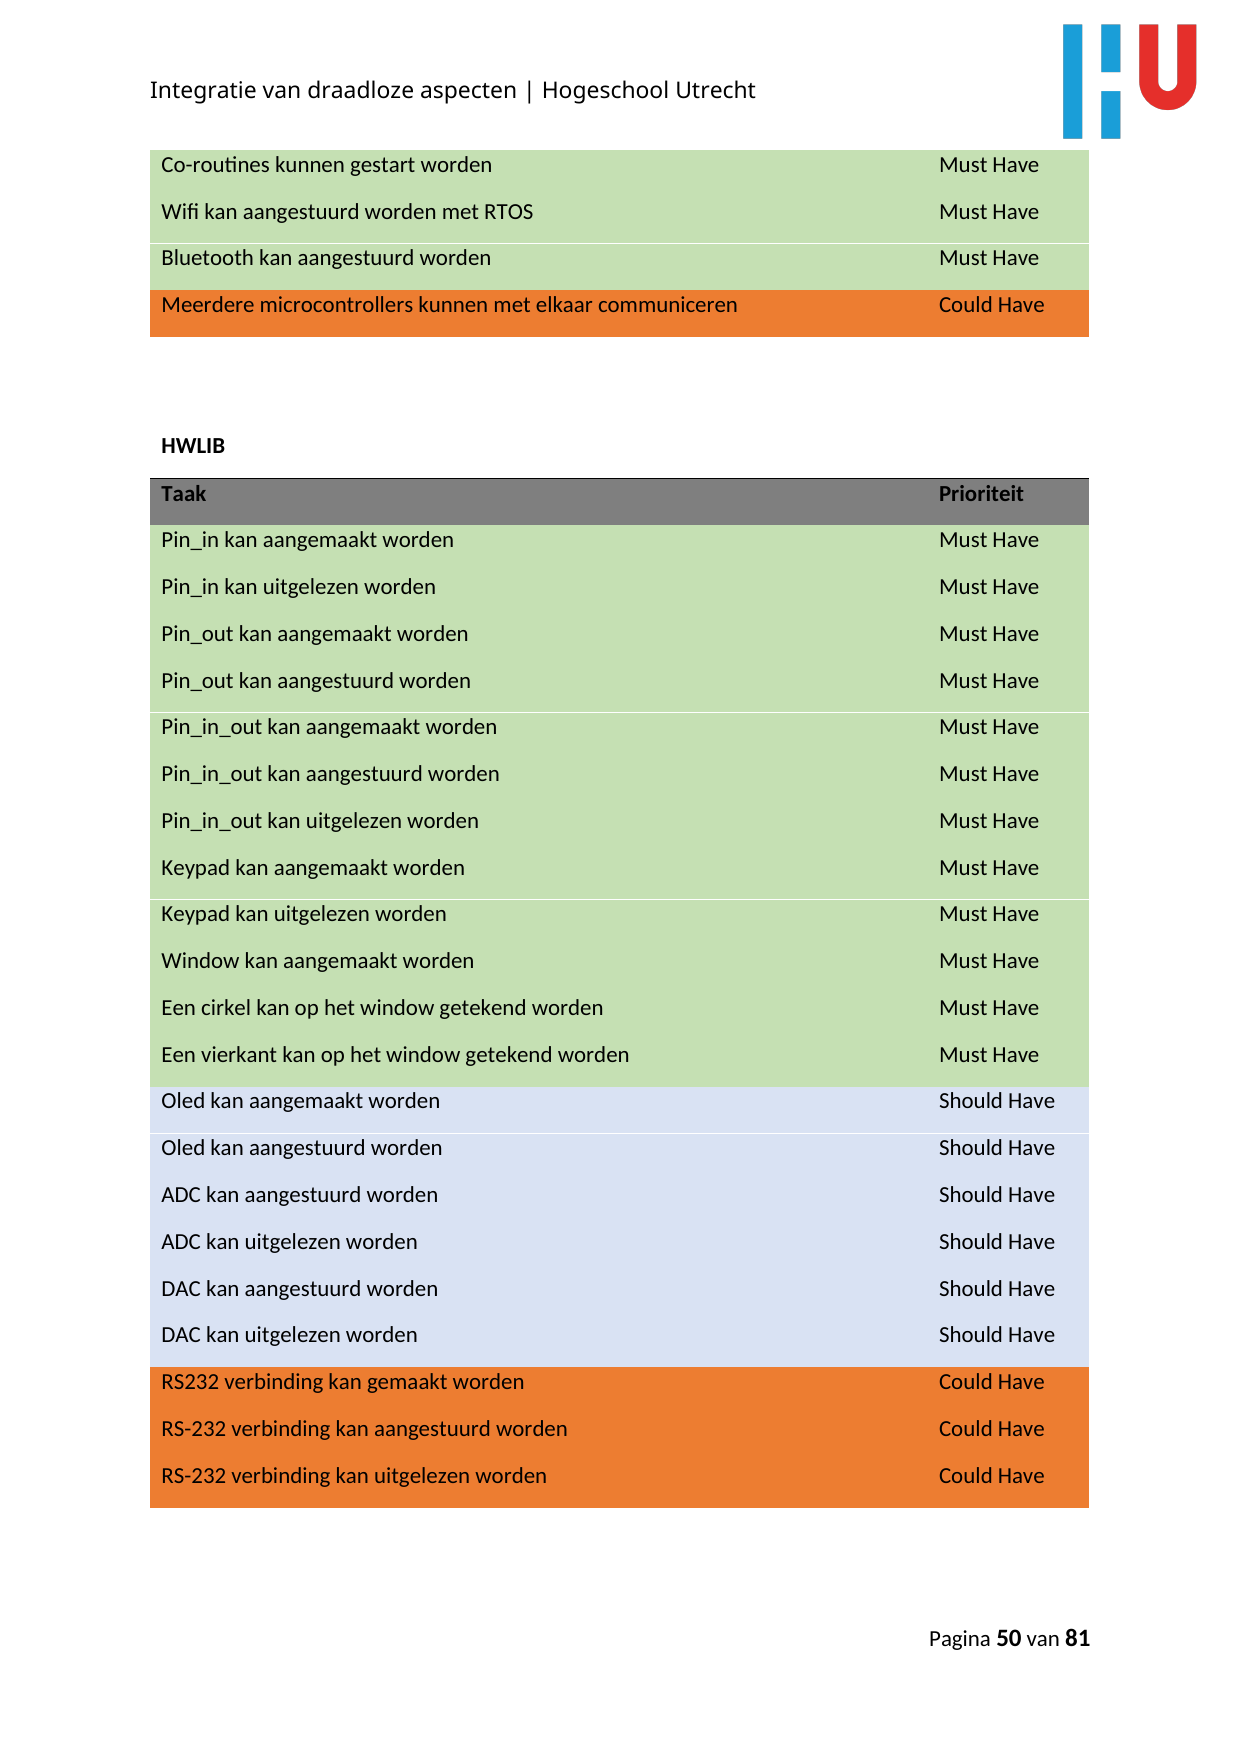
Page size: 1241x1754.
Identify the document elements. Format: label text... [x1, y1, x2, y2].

table_cell Pin_in_out kan aangestuurd worden [150, 759, 928, 806]
table_header HWLIB [150, 431, 1089, 478]
table_cell Must Have [928, 572, 1089, 619]
table_cell Should Have [928, 1321, 1089, 1367]
table_cell Taak [150, 479, 928, 525]
table_cell Prioriteit [928, 479, 1089, 525]
table_cell Should Have [928, 1134, 1089, 1180]
table_cell Must Have [928, 993, 1089, 1040]
table_cell DAC kan aangestuurd worden [150, 1274, 928, 1321]
table_cell Should Have [928, 1227, 1089, 1274]
table_cell RS-232 verbinding kan uitgelezen worden [150, 1461, 928, 1508]
table_cell Must Have [928, 853, 1089, 899]
table_cell Oled kan aangemaakt worden [150, 1087, 928, 1133]
table_cell Meerdere microcontrollers kunnen met elkaar communiceren [150, 290, 928, 337]
table_cell Should Have [928, 1180, 1089, 1227]
table_cell Could Have [928, 1367, 1089, 1414]
table_cell Een vierkant kan op het window getekend worden [150, 1040, 928, 1087]
table_cell Must Have [928, 713, 1089, 759]
table_cell Keypad kan aangemaakt worden [150, 853, 928, 899]
table_cell Must Have [928, 244, 1089, 290]
table_cell Must Have [928, 946, 1089, 993]
table_cell Window kan aangemaakt worden [150, 946, 928, 993]
table_cell Pin_in kan aangemaakt worden [150, 525, 928, 572]
table_cell Must Have [928, 1040, 1089, 1087]
table_cell Een cirkel kan op het window getekend worden [150, 993, 928, 1040]
table_cell Must Have [928, 666, 1089, 712]
table_cell Could Have [928, 1461, 1089, 1508]
table_cell ADC kan uitgelezen worden [150, 1227, 928, 1274]
table_cell Must Have [928, 150, 1089, 197]
table_cell Must Have [928, 619, 1089, 666]
table_cell Wifi kan aangestuurd worden met RTOS [150, 197, 928, 243]
table_cell Oled kan aangestuurd worden [150, 1134, 928, 1180]
table_cell Must Have [928, 900, 1089, 946]
table_cell Could Have [928, 290, 1089, 337]
table_cell Must Have [928, 525, 1089, 572]
table_cell Co-routines kunnen gestart worden [150, 150, 928, 197]
table_cell Must Have [928, 759, 1089, 806]
table_cell Should Have [928, 1087, 1089, 1133]
table_cell Could Have [928, 1414, 1089, 1461]
table_cell Must Have [928, 197, 1089, 243]
table_cell Bluetooth kan aangestuurd worden [150, 244, 928, 290]
table_cell RS-232 verbinding kan aangestuurd worden [150, 1414, 928, 1461]
table_cell ADC kan aangestuurd worden [150, 1180, 928, 1227]
table_cell Must Have [928, 806, 1089, 853]
table_cell Keypad kan uitgelezen worden [150, 900, 928, 946]
table_cell Pin_out kan aangemaakt worden [150, 619, 928, 666]
table_cell Pin_in_out kan aangemaakt worden [150, 713, 928, 759]
picture [1062, 23, 1205, 140]
table_cell Pin_out kan aangestuurd worden [150, 666, 928, 712]
table_cell Pin_in kan uitgelezen worden [150, 572, 928, 619]
table_cell RS232 verbinding kan gemaakt worden [150, 1367, 928, 1414]
table_cell Should Have [928, 1274, 1089, 1321]
table_cell DAC kan uitgelezen worden [150, 1321, 928, 1367]
table_cell Pin_in_out kan uitgelezen worden [150, 806, 928, 853]
